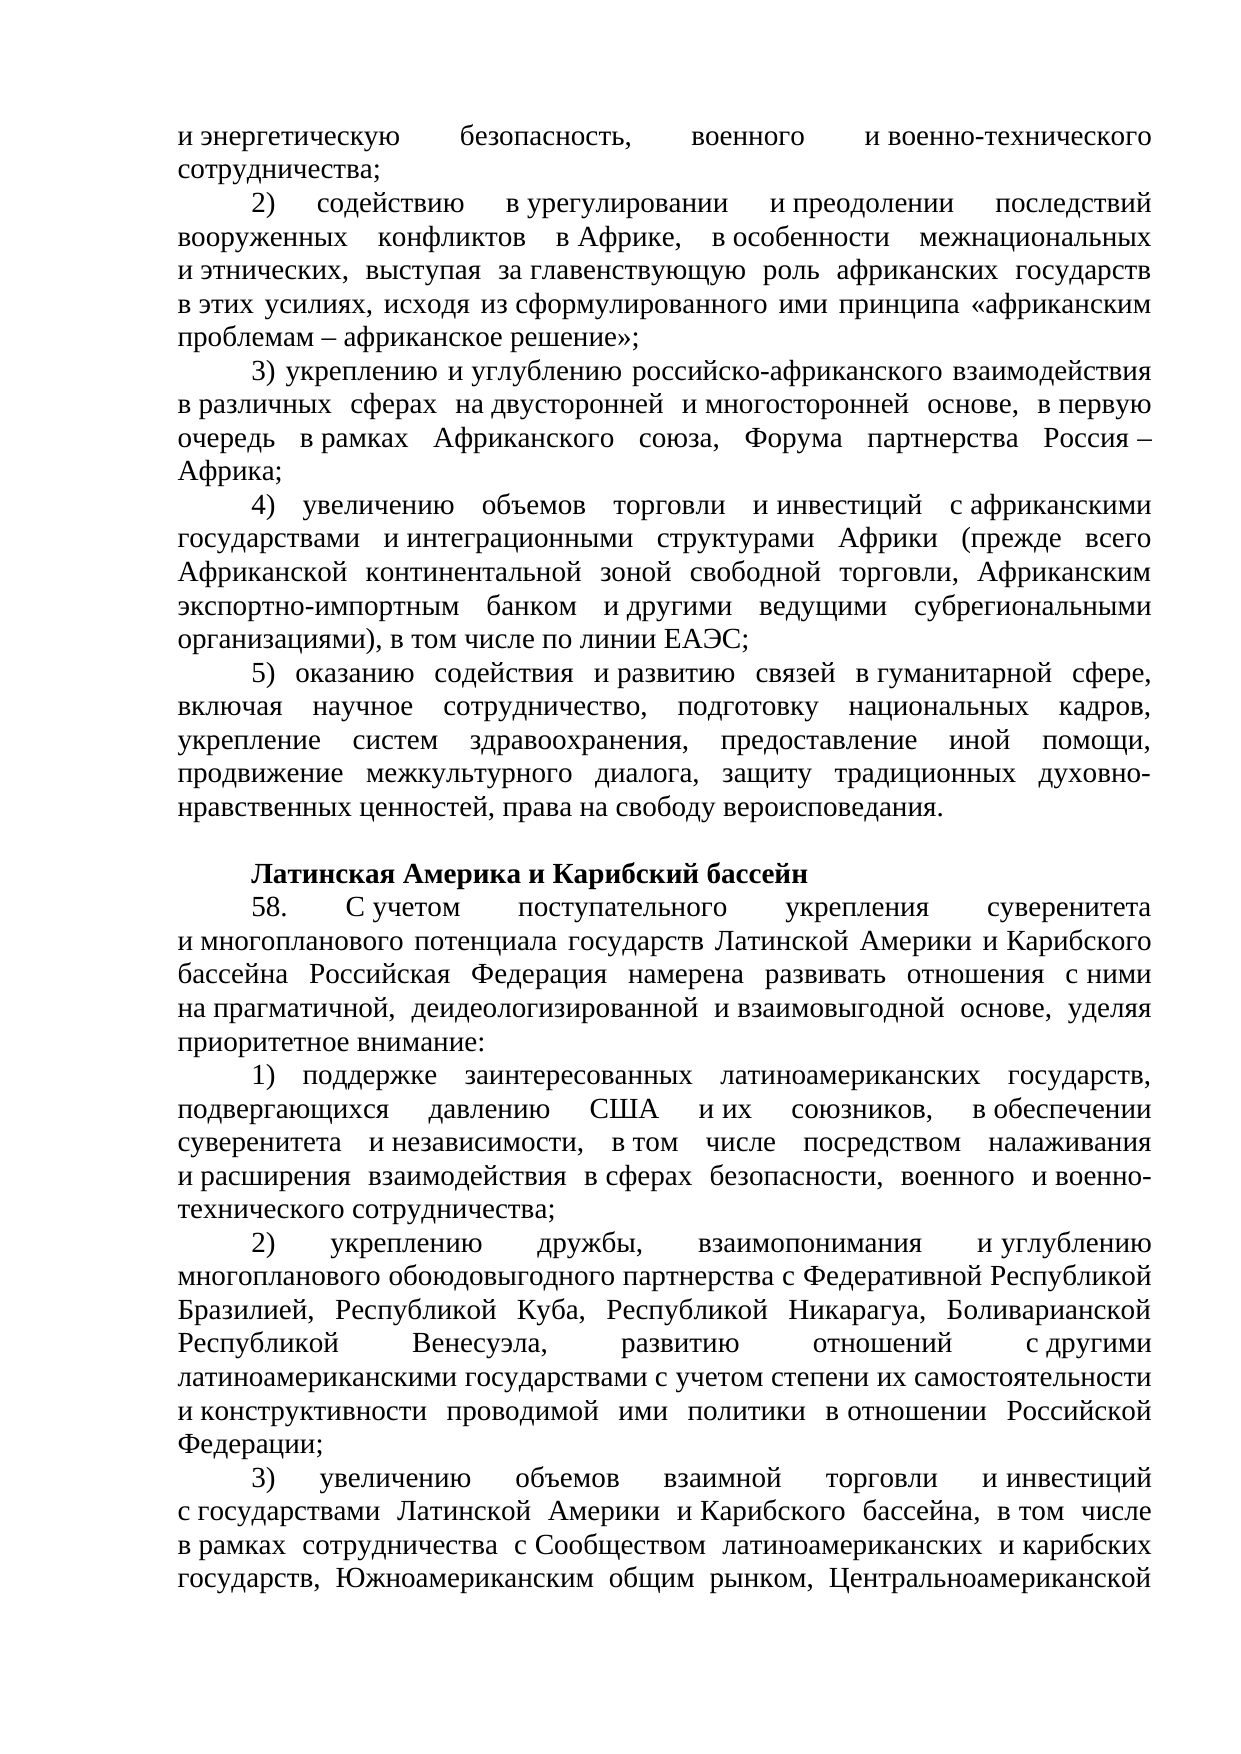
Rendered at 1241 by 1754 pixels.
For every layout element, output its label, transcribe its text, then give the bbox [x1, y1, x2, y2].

text Латинская Америка и Карибский бассейн [177, 856, 1152, 889]
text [177, 118, 1152, 185]
text 3) укреплению и углублению российско-африканского взаимодействия в различных сферах на двусторонней и многосторонней основе, в первую очередь в рамках Африканского союза, Форума партнерства Россия – Африка; [177, 353, 1152, 487]
text 2) укреплению дружбы, взаимопонимания и углублению многопланового обоюдовыгодного партнерства с Федеративной Республикой Бразилией, Республикой Куба, Республикой Никарагуа, Боливарианской Республикой Венесуэла, развитию отношений с другими латиноамериканскими государствами с учетом степени их самостоятельности и конструктивности проводимой ими политики в отношении Российской Федерации; [177, 1225, 1152, 1460]
text 5) оказанию содействия и развитию связей в гуманитарной сфере, включая научное сотрудничество, подготовку национальных кадров, укрепление систем здравоохранения, предоставление иной помощи, продвижение межкультурного диалога, защиту традиционных духовно-нравственных ценностей, права на свободу вероисповедания. [177, 655, 1152, 822]
text 4) увеличению объемов торговли и инвестиций с африканскими государствами и интеграционными структурами Африки (прежде всего Африканской континентальной зоной свободной торговли, Африканским экспортно-импортным банком и другими ведущими субрегиональными организациями), в том числе по линии ЕАЭС; [177, 487, 1152, 655]
text 58. С учетом поступательного укрепления суверенитета и многопланового потенциала государств Латинской Америки и Карибского бассейна Российская Федерация намерена развивать отношения с ними на прагматичной, деидеологизированной и взаимовыгодной основе, уделяя приоритетное внимание: [177, 889, 1152, 1057]
text 1) поддержке заинтересованных латиноамериканских государств, подвергающихся давлению США и их союзников, в обеспечении суверенитета и независимости, в том числе посредством налаживания и расширения взаимодействия в сферах безопасности, военного и военно-технического сотрудничества; [177, 1057, 1152, 1225]
text 2) содействию в урегулировании и преодолении последствий вооруженных конфликтов в Африке, в особенности межнациональных и этнических, выступая за главенствующую роль африканских государств в этих усилиях, исходя из сформулированного ими принципа «африканским проблемам – африканское решение»; [177, 185, 1152, 353]
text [177, 1460, 1152, 1594]
